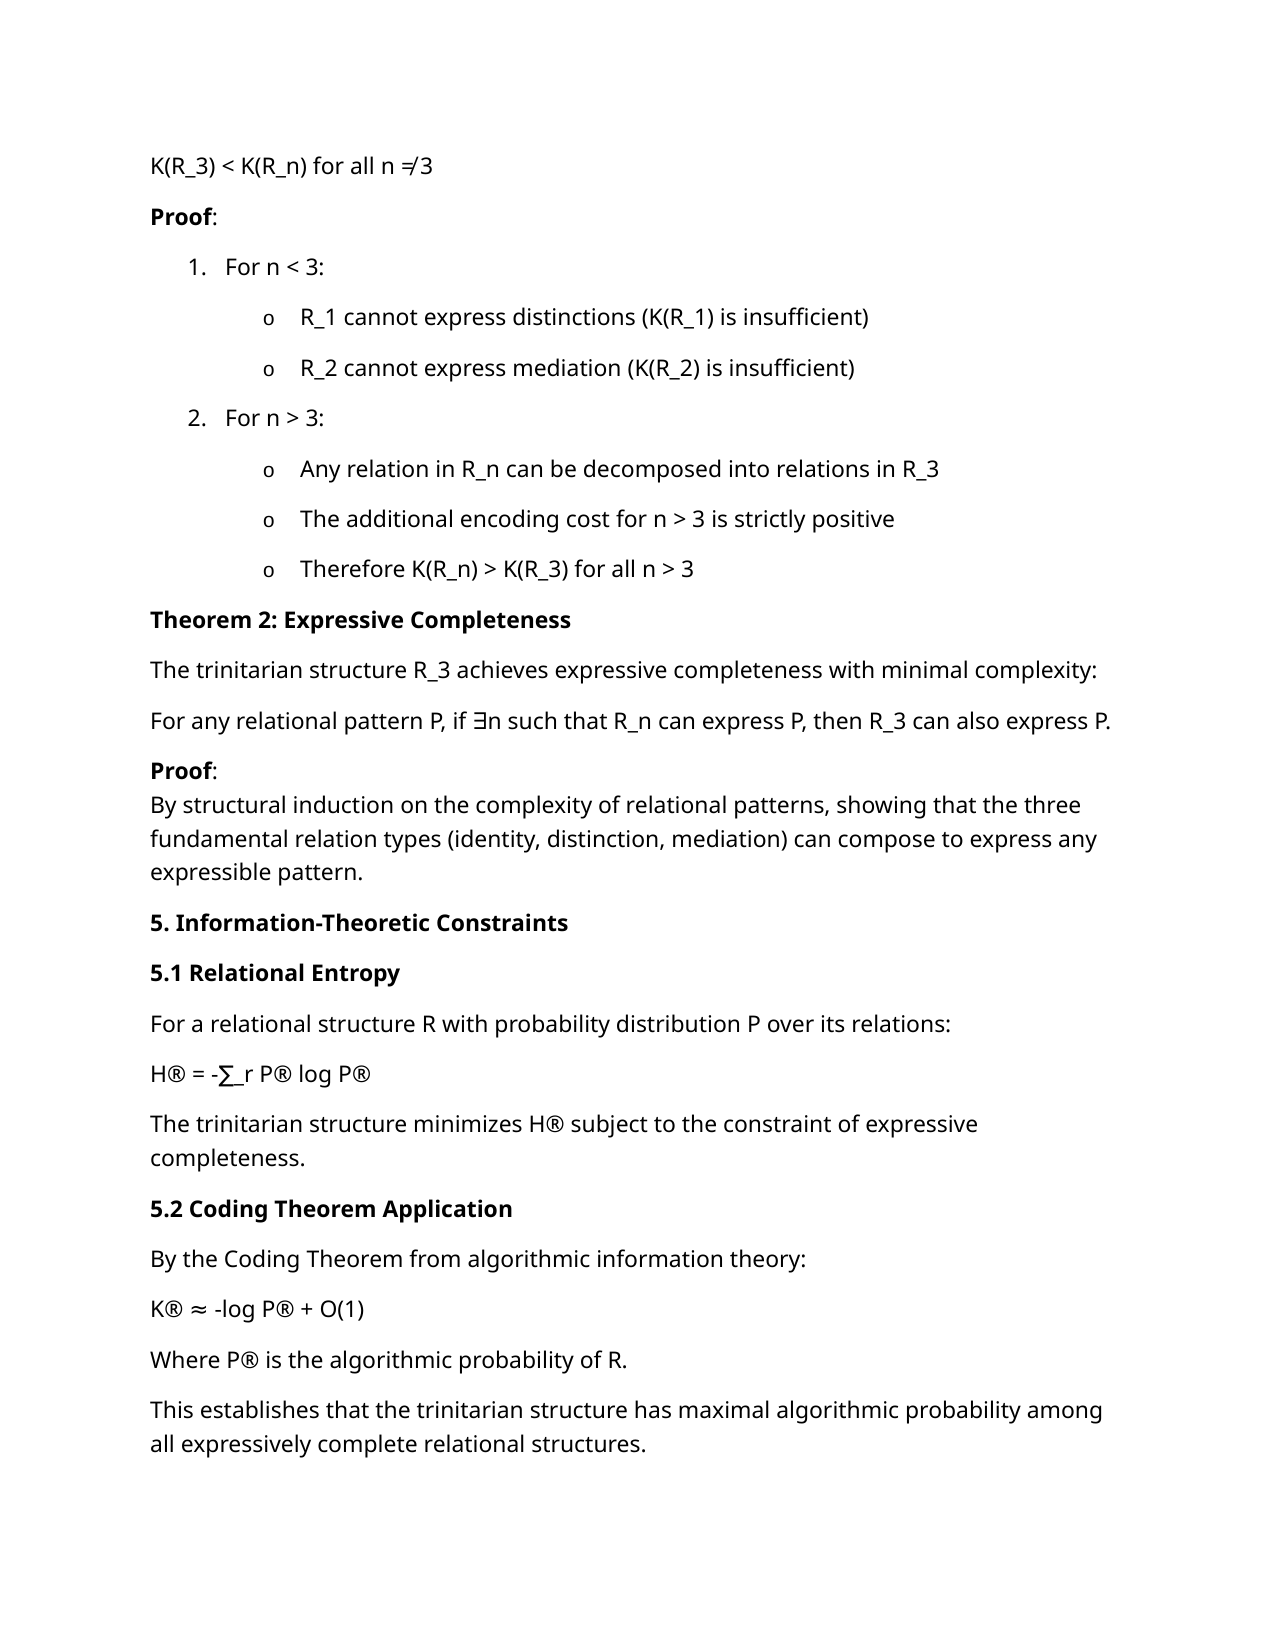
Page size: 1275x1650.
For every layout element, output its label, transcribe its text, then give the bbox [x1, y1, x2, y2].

text The trinitarian structure R_3 achieves expressive completeness with minimal complexity: [150, 654, 1125, 685]
text For any relational pattern P, if ∃n such that R_n can express P, then R_3 can also express P. [150, 704, 1125, 736]
list For n > 3: [187, 402, 1125, 433]
list Any relation in R_n can be decomposed into relations in R_3 [262, 452, 1125, 484]
list R_1 cannot express distinctions (K(R_1) is insufficient) [262, 301, 1125, 332]
text Proof: By structural induction on the complexity of relational patterns, showing that the three fundamental relation types (identity, distinction, mediation) can compose to express any expressible pattern. [150, 755, 1125, 887]
text 5.2 Coding Theorem Application [150, 1192, 1125, 1224]
text By the Coding Theorem from algorithmic information theory: [150, 1243, 1125, 1274]
text H® = -∑_r P® log P® [150, 1058, 1125, 1089]
list Therefore K(R_n) > K(R_3) for all n > 3 [262, 553, 1125, 584]
text K® ≈ -log P® + O(1) [150, 1293, 1125, 1324]
text The trinitarian structure minimizes H® subject to the constraint of expressive completeness. [150, 1108, 1125, 1173]
list R_2 cannot express mediation (K(R_2) is insufficient) [262, 352, 1125, 383]
text 5.1 Relational Entropy [150, 957, 1125, 988]
text For a relational structure R with probability distribution P over its relations: [150, 1007, 1125, 1039]
list For n < 3: [187, 251, 1125, 282]
text 5. Information-Theoretic Constraints [150, 907, 1125, 938]
text This establishes that the trinitarian structure has maximal algorithmic probability among all expressively complete relational structures. [150, 1394, 1125, 1459]
text Proof: [150, 200, 1125, 232]
text Theorem 2: Expressive Completeness [150, 604, 1125, 635]
text Where P® is the algorithmic probability of R. [150, 1344, 1125, 1375]
list The additional encoding cost for n > 3 is strictly positive [262, 503, 1125, 534]
text K(R_3) < K(R_n) for all n ≠ 3 [150, 150, 1125, 181]
